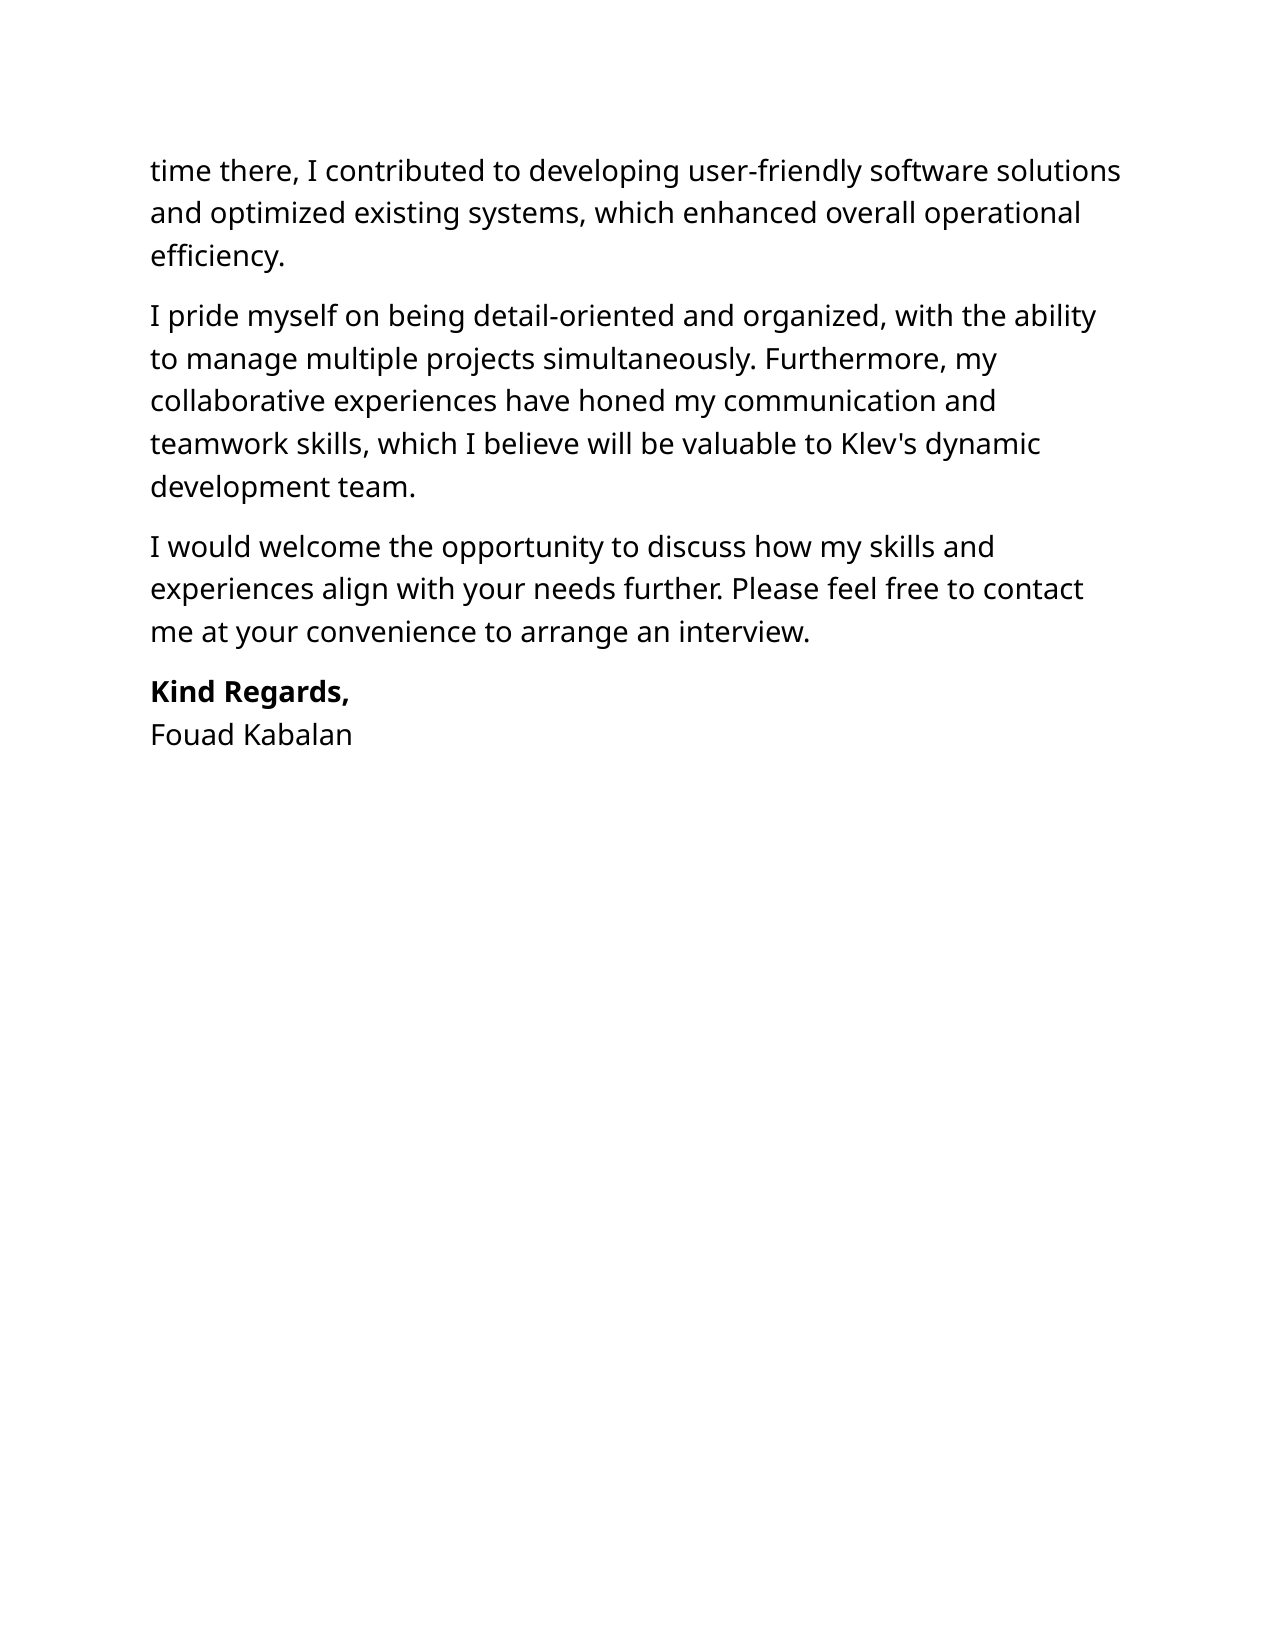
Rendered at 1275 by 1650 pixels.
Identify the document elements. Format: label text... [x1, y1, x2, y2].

text Kind Regards, Fouad Kabalan [150, 671, 1125, 753]
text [150, 150, 1125, 275]
text I pride myself on being detail-oriented and organized, with the ability to manage multiple projects simultaneously. Furthermore, my collaborative experiences have honed my communication and teamwork skills, which I believe will be valuable to Klev's dynamic development team. [150, 295, 1125, 506]
text I would welcome the opportunity to discuss how my skills and experiences align with your needs further. Please feel free to contact me at your convenience to arrange an interview. [150, 526, 1125, 651]
